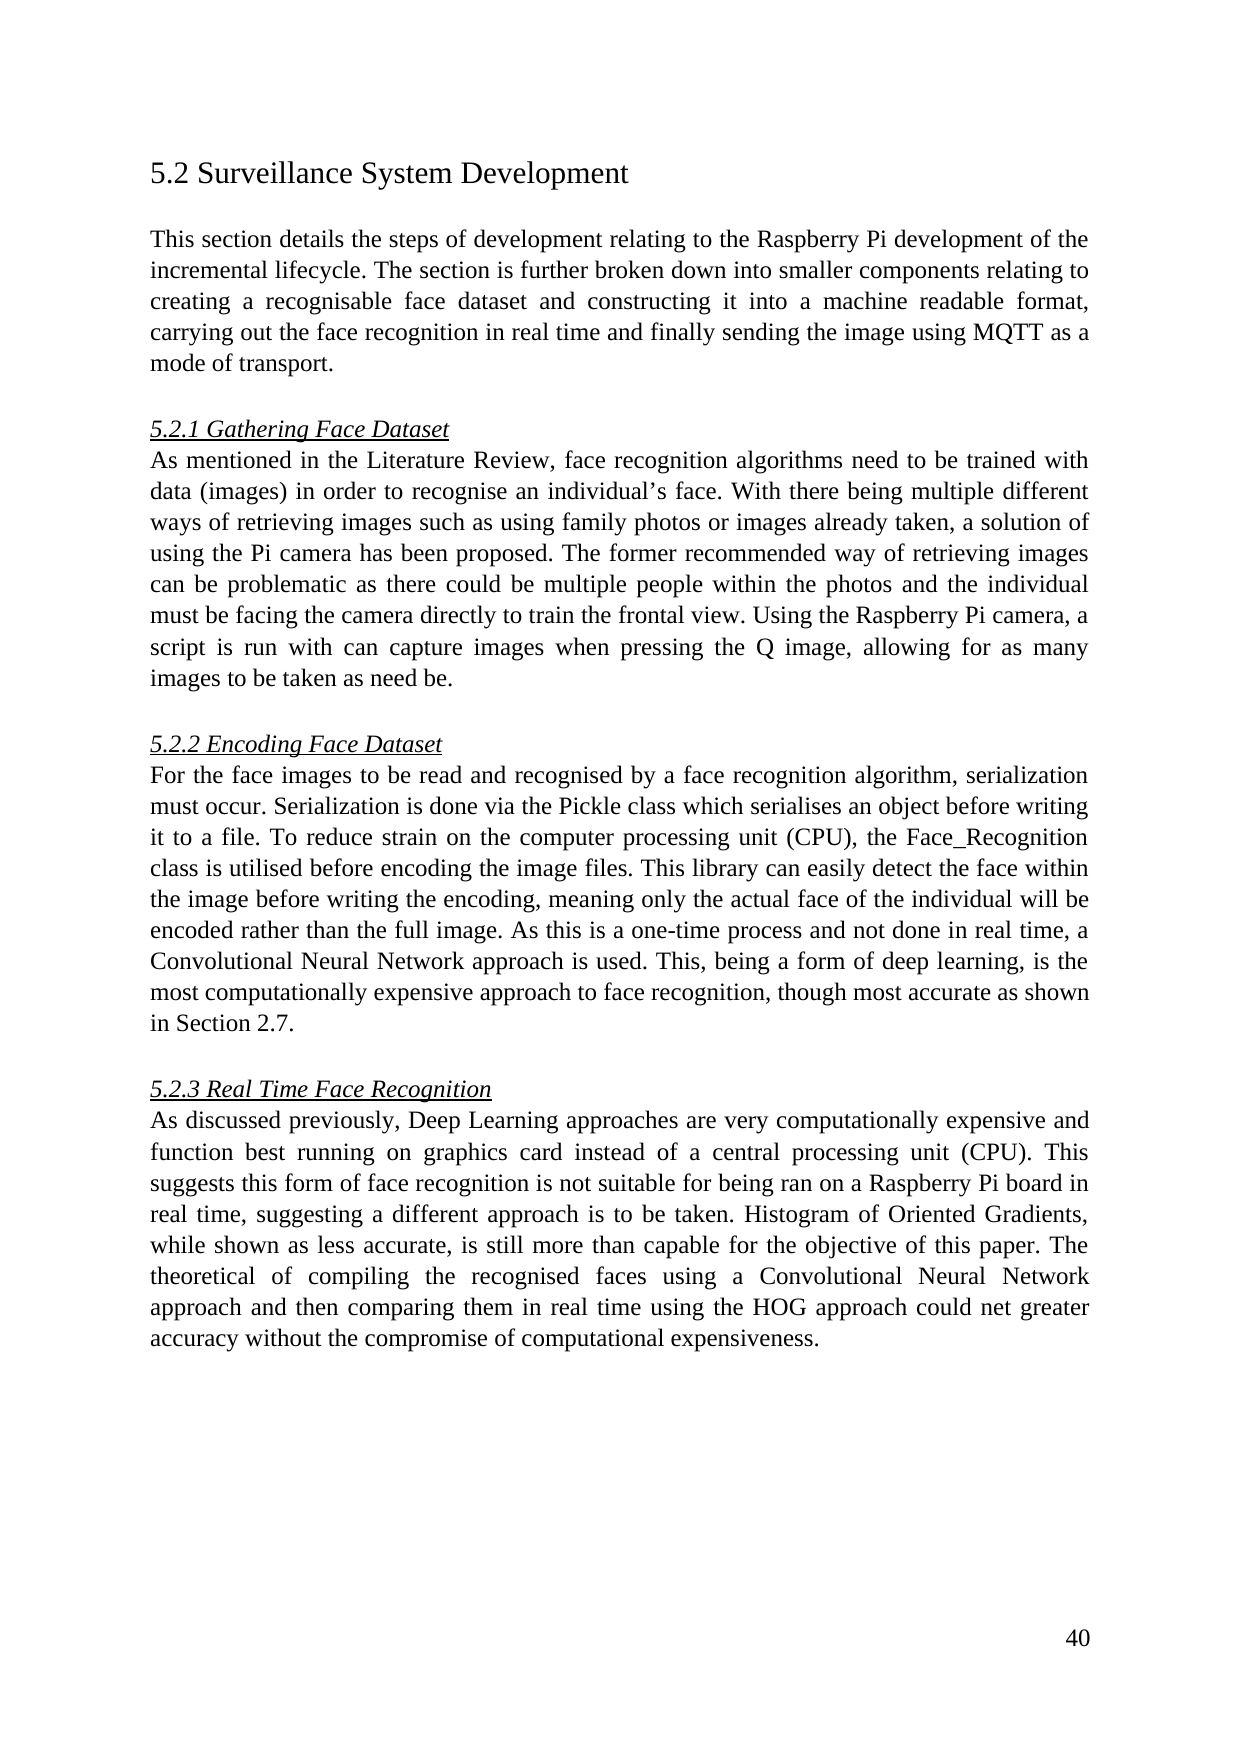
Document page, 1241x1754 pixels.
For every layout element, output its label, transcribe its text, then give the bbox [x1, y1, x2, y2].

subtitle 5.2.3 Real Time Face Recognition [150, 1074, 1090, 1103]
text As discussed previously, Deep Learning approaches are very computationally expensive and function best running on graphics card instead of a central processing unit (CPU). This suggests this form of face recognition is not suitable for being ran on a Raspberry Pi board in real time, suggesting a different approach is to be taken. Histogram of Oriented Gradients, while shown as less accurate, is still more than capable for the objective of this paper. The theoretical of compiling the recognised faces using a Convolutional Neural Network approach and then comparing them in real time using the HOG approach could net greater accuracy without the compromise of computational expensiveness. [150, 1106, 1090, 1352]
subtitle 5.2.1 Gathering Face Dataset [150, 414, 1090, 443]
subtitle 5.2 Surveillance System Development [150, 154, 1090, 190]
text This section details the steps of development relating to the Raspberry Pi development of the incremental lifecycle. The section is further broken down into smaller components relating to creating a recognisable face dataset and constructing it into a machine readable format, carrying out the face recognition in real time and finally sending the image using MQTT as a mode of transport. [150, 224, 1090, 377]
text As mentioned in the Literature Review, face recognition algorithms need to be trained with data (images) in order to recognise an individual’s face. With there being multiple different ways of retrieving images such as using family photos or images already taken, a solution of using the Pi camera has been proposed. The former recommended way of retrieving images can be problematic as there could be multiple people within the photos and the individual must be facing the camera directly to train the frontal view. Using the Raspberry Pi camera, a script is run with can capture images when pressing the Q image, allowing for as many images to be taken as need be. [150, 445, 1090, 691]
text For the face images to be read and recognised by a face recognition algorithm, serialization must occur. Serialization is done via the Pickle class which serialises an object before writing it to a file. To reduce strain on the computer processing unit (CPU), the Face_Recognition class is utilised before encoding the image files. This library can easily detect the face within the image before writing the encoding, meaning only the actual face of the individual will be encoded rather than the full image. As this is a one-time process and not done in real time, a Convolutional Neural Network approach is used. This, being a form of deep learning, is the most computationally expensive approach to face recognition, though most accurate as shown in Section 2.7. [150, 760, 1090, 1037]
subtitle 5.2.2 Encoding Face Dataset [150, 729, 1090, 758]
